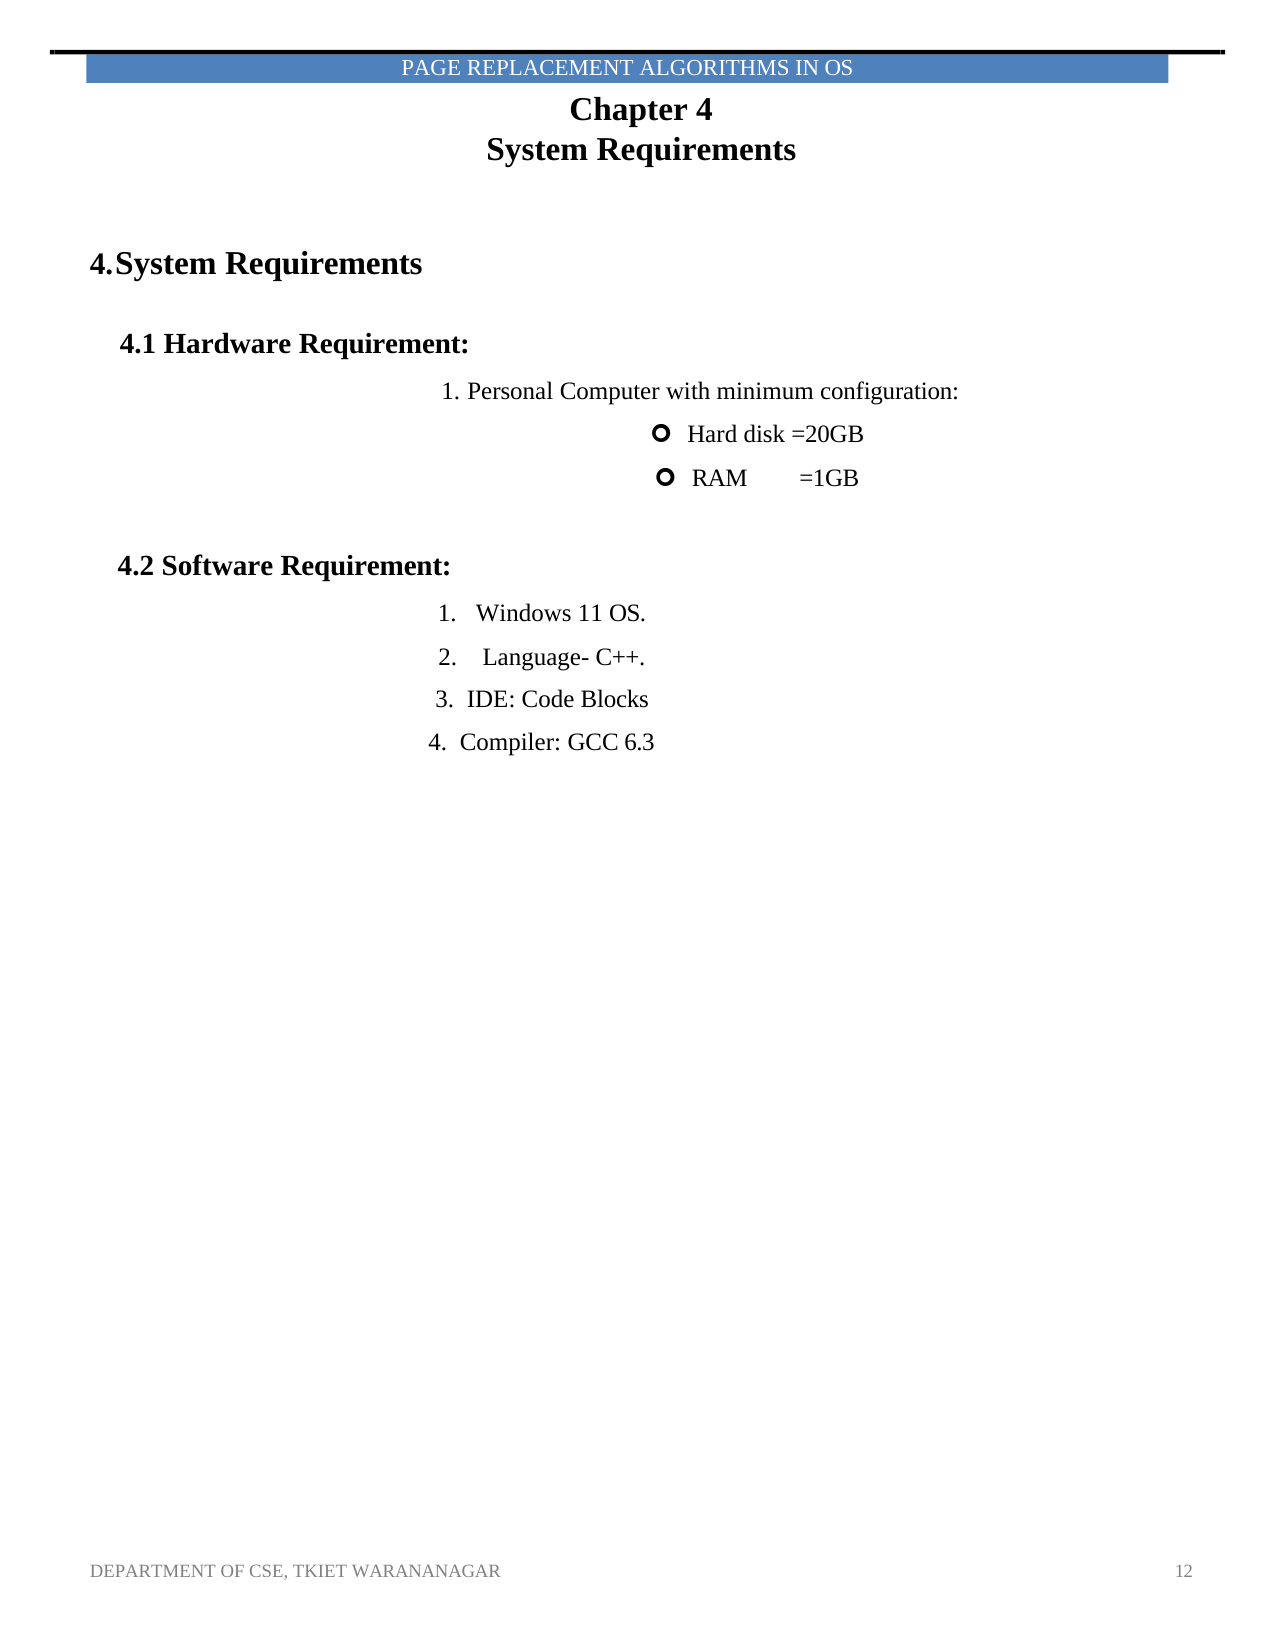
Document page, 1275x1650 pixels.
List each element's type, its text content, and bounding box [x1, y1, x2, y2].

list Personal Computer with minimum configuration: [441, 376, 1200, 405]
list Language- C++. [438, 642, 1200, 670]
subtitle Chapter 4 System Requirements [486, 89, 796, 168]
list Windows 11 OS. [438, 598, 1200, 627]
list Hard disk =20GB [650, 419, 1200, 448]
list Compiler: GCC 6.3 [428, 727, 1200, 756]
subtitle Software Requirement: [117, 548, 1200, 582]
list RAM =1GB [654, 463, 1200, 492]
subtitle Hardware Requirement: [119, 327, 1200, 360]
list System Requirements [89, 243, 1200, 281]
list IDE: Code Blocks [435, 684, 1200, 713]
